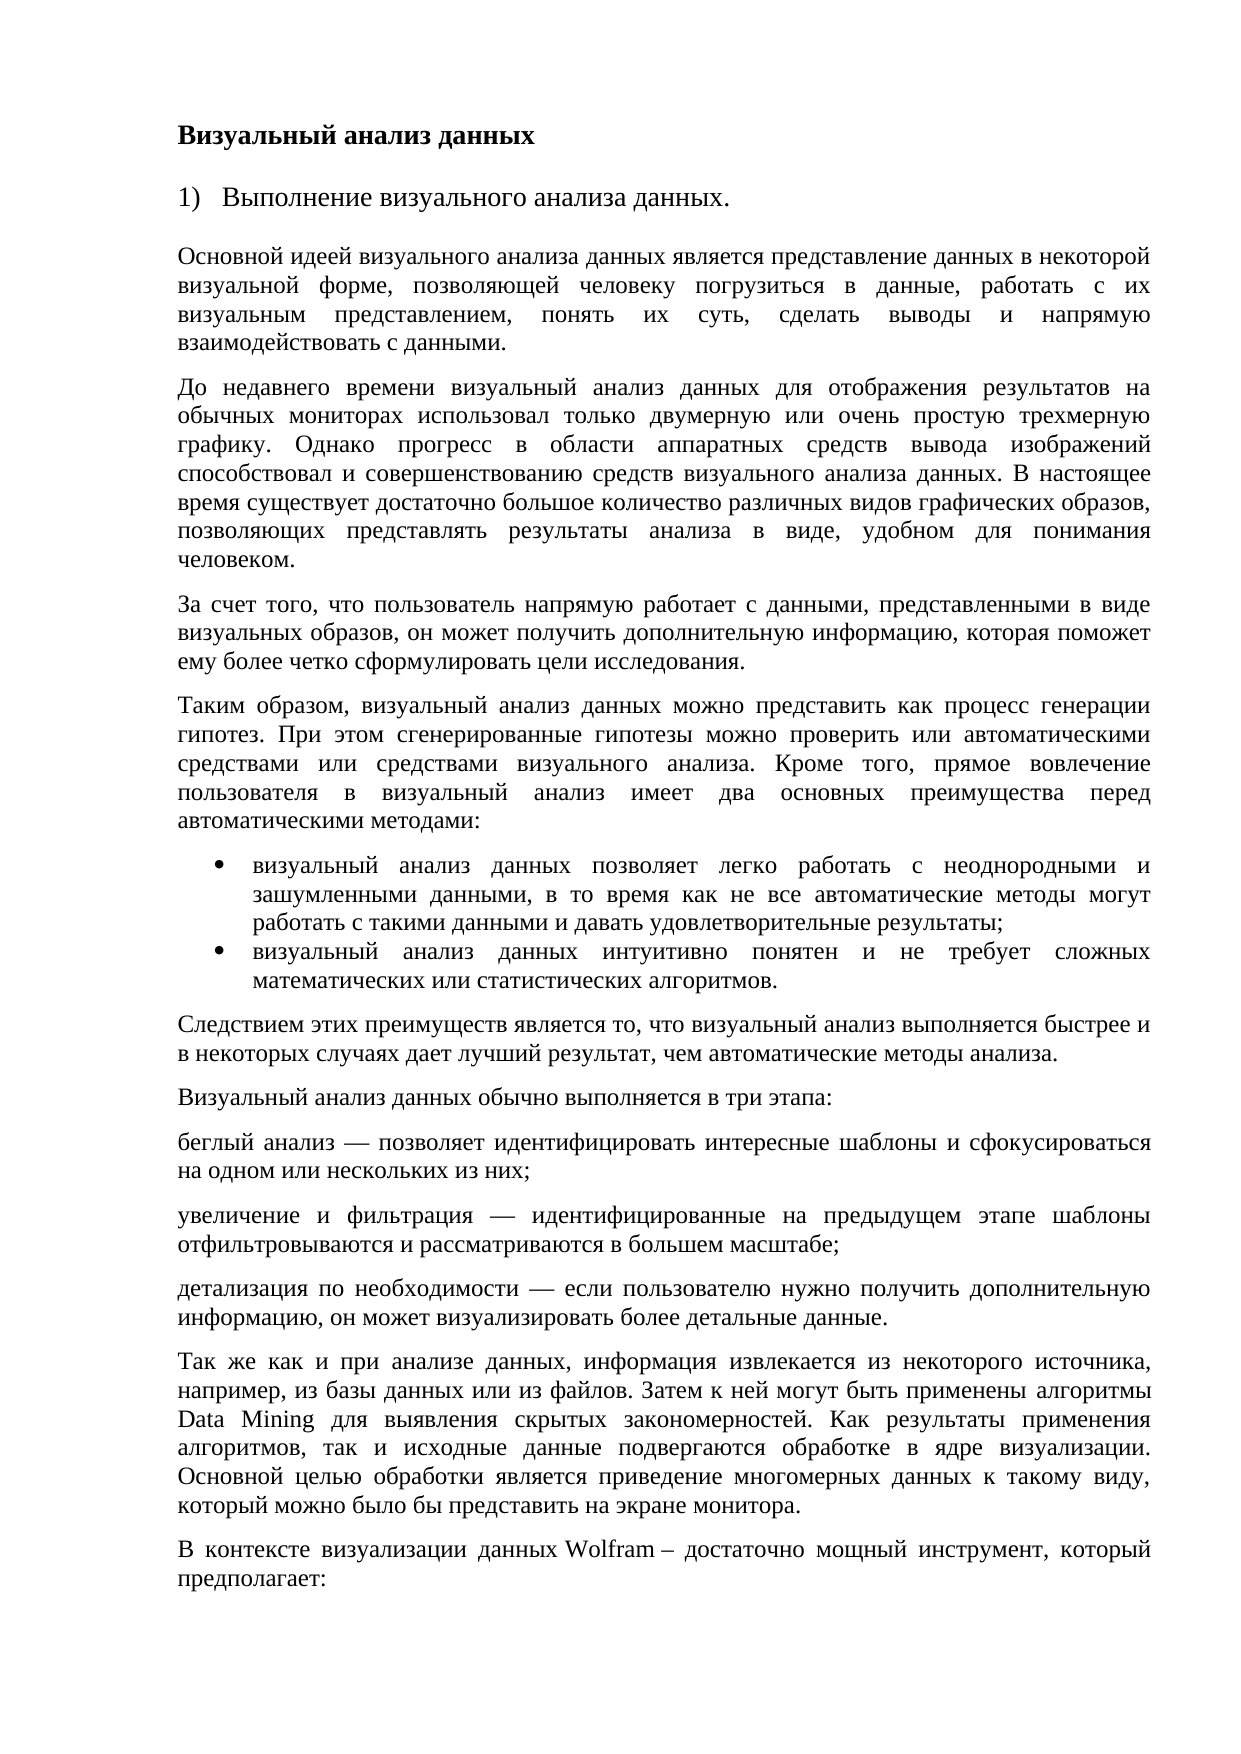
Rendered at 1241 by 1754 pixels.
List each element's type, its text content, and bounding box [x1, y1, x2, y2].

list визуальный анализ данных позволяет легко работать с неоднородными и зашумленными данными, в то время как не все автоматические методы могут работать с такими данными и давать удовлетворительные результаты; [215, 850, 1152, 936]
list визуальный анализ данных интуитивно понятен и не требует сложных математических или статистических алгоритмов. [215, 936, 1152, 994]
text беглый анализ — позволяет идентифицировать интересные шаблоны и сфокусироваться на одном или нескольких из них; [177, 1127, 1152, 1184]
text Таким образом, визуальный анализ данных можно представить как процесс генерации гипотез. При этом сгенерированные гипотезы можно проверить или автоматическими средствами или средствами визуального анализа. Кроме того, прямое вовлечение пользователя в визуальный анализ имеет два основных преимущества перед автоматическими методами: [177, 691, 1152, 834]
text За счет того, что пользователь напрямую работает с данными, представленными в виде визуальных образов, он может получить дополнительную информацию, которая поможет ему более четко сформулировать цели исследования. [177, 589, 1152, 675]
text Следствием этих преимуществ является то, что визуальный анализ выполняется быстрее и в некоторых случаях дает лучший результат, чем автоматические методы анализа. [177, 1009, 1152, 1067]
list Выполнение визуального анализа данных. [177, 180, 1152, 212]
text Визуальный анализ данных обычно выполняется в три этапа: [177, 1082, 1152, 1111]
text Визуальный анализ данных [177, 118, 1152, 151]
text В контексте визуализации данных Wolfram – достаточно мощный инструмент, который предполагает: [177, 1534, 1152, 1592]
text детализация по необходимости — если пользователю нужно получить дополнительную информацию, он может визуализировать более детальные данные. [177, 1273, 1152, 1331]
text Основной идеей визуального анализа данных является представление данных в некоторой визуальной форме, позволяющей человеку погрузиться в данные, работать с их визуальным представлением, понять их суть, сделать выводы и напрямую взаимодействовать с данными. [177, 241, 1152, 356]
text Так же как и при анализе данных, информация извлекается из некоторого источника, например, из базы данных или из файлов. Затем к ней могут быть применены алгоритмы Data Mining для выявления скрытых закономерностей. Как результаты применения алгоритмов, так и исходные данные подвергаются обработке в ядре визуализации. Основной целью обработки является приведение многомерных данных к такому виду, который можно было бы представить на экране монитора. [177, 1346, 1152, 1519]
text До недавнего времени визуальный анализ данных для отображения результатов на обычных мониторах использовал только двумерную или очень простую трехмерную графику. Однако прогресс в области аппаратных средств вывода изображений способствовал и совершенствованию средств визуального анализа данных. В настоящее время существует достаточно большое количество различных видов графических образов, позволяющих представлять результаты анализа в виде, удобном для понимания человеком. [177, 372, 1152, 573]
text увеличение и фильтрация — идентифицированные на предыдущем этапе шаблоны отфильтровываются и рассматриваются в большем масштабе; [177, 1200, 1152, 1257]
